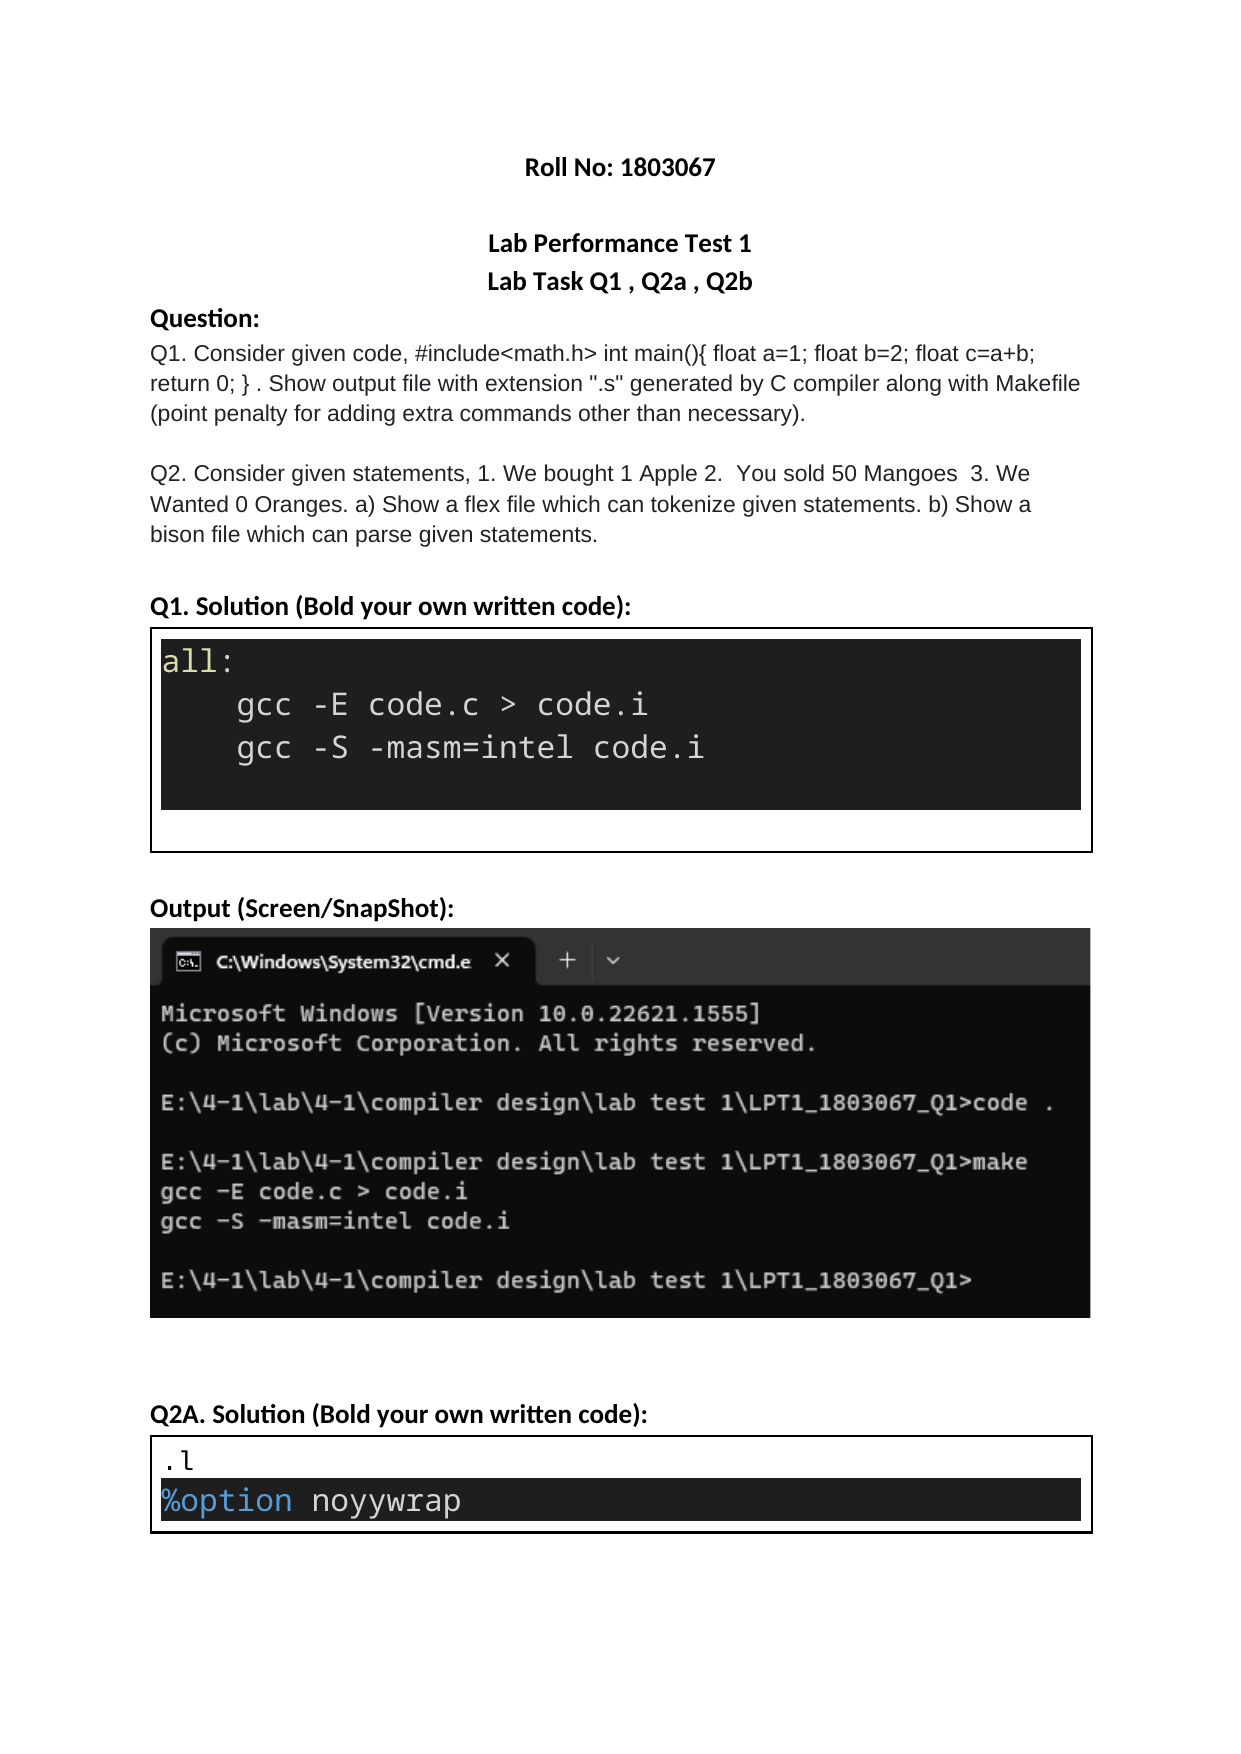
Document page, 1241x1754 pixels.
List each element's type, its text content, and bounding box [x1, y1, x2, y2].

text Lab Performance Test 1 [150, 226, 1090, 259]
picture [150, 928, 1091, 1318]
text Q2A. Solution (Bold your own written code): [150, 1397, 1090, 1430]
text Q1. Consider given code, #include<math.h> int main(){ float a=1; float b=2; float c=a+b; return 0; } . Show output file with extension ".s" generated by C compiler along with Makefile (point penalty for adding extra commands other than necessary). Q2. Consider given statements, 1. We bought 1 Apple 2. You sold 50 Mangoes 3. We Wanted 0 Oranges. a) Show a flex file which can tokenize given statements. b) Show a bison file which can parse given statements. [150, 339, 1090, 547]
text Q1. Solution (Bold your own written code): [150, 589, 1090, 622]
text Output (Screen/SnapShot): [150, 891, 1090, 924]
text Lab Task Q1 , Q2a , Q2b [150, 264, 1090, 297]
table_header all: gcc -E code.c > code.i gcc -S -masm=intel code.i [152, 629, 1091, 851]
text Roll No: 1803067 [150, 150, 1090, 183]
text Question: [150, 302, 1090, 335]
